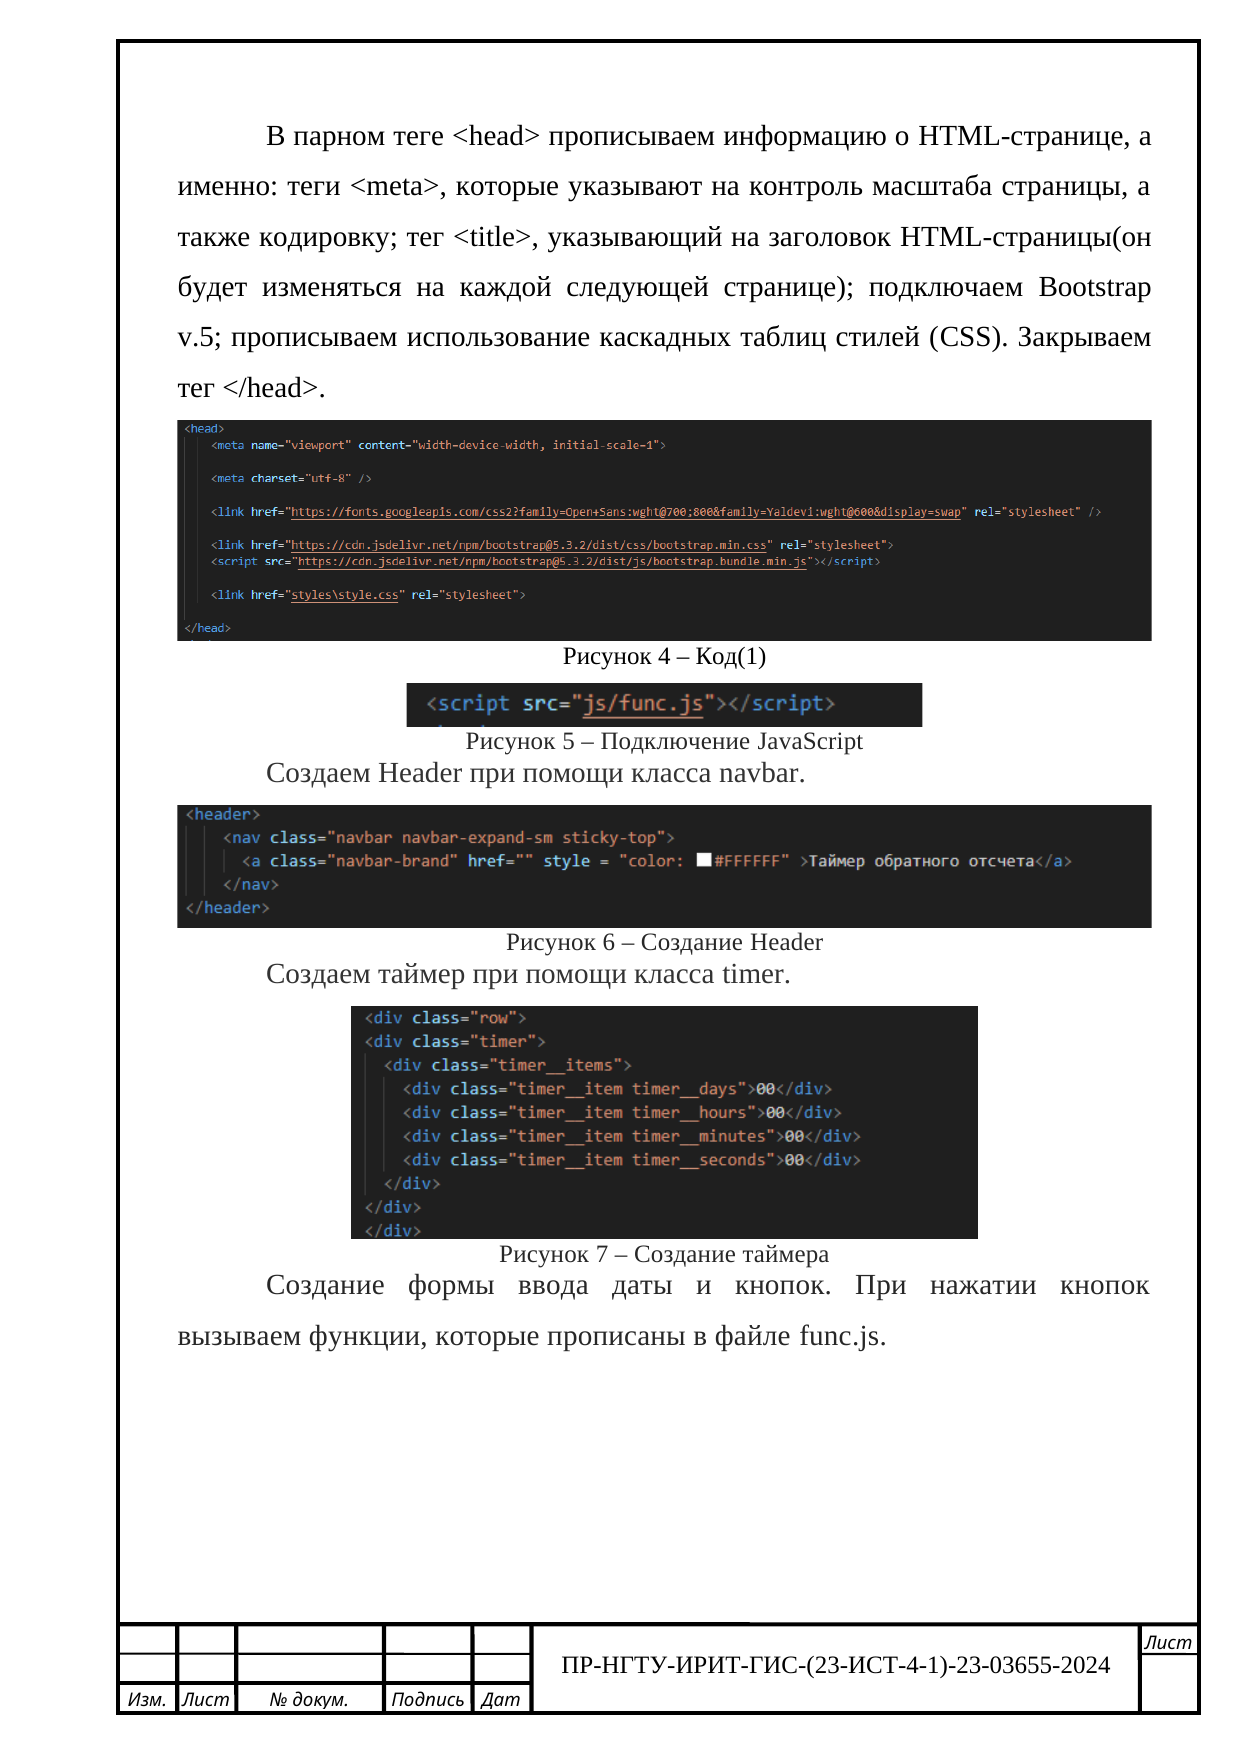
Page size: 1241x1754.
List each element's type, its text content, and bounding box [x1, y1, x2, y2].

picture [177, 420, 1152, 641]
list Рисунок 4 – Код(1) [177, 641, 1152, 669]
text Создаем Header при помощи класса navbar. [177, 755, 1152, 788]
text Создаем таймер при помощи класса timer. [177, 956, 1152, 990]
picture [351, 1006, 978, 1239]
text Рисунок 5 – Подключение JavaScript [177, 726, 1152, 755]
text Рисунок 6 – Создание Header [177, 928, 1152, 956]
picture [406, 683, 923, 727]
text Создание формы ввода даты и кнопок. При нажатии кнопок вызываем функции, которые прописаны в файле func.js. [177, 1267, 1152, 1351]
picture [177, 805, 1152, 928]
list В парном теге <head> прописываем информацию о HTML-странице, а именно: теги <meta>, которые указывают на контроль масштаба страницы, а также кодировку; тег <title>, указывающий на заголовок HTML-страницы(он будет изменяться на каждой следующей странице); подключаем Bootstrap v.5; прописываем использование каскадных таблиц стилей (CSS). Закрываем тег </head>. [177, 118, 1152, 403]
